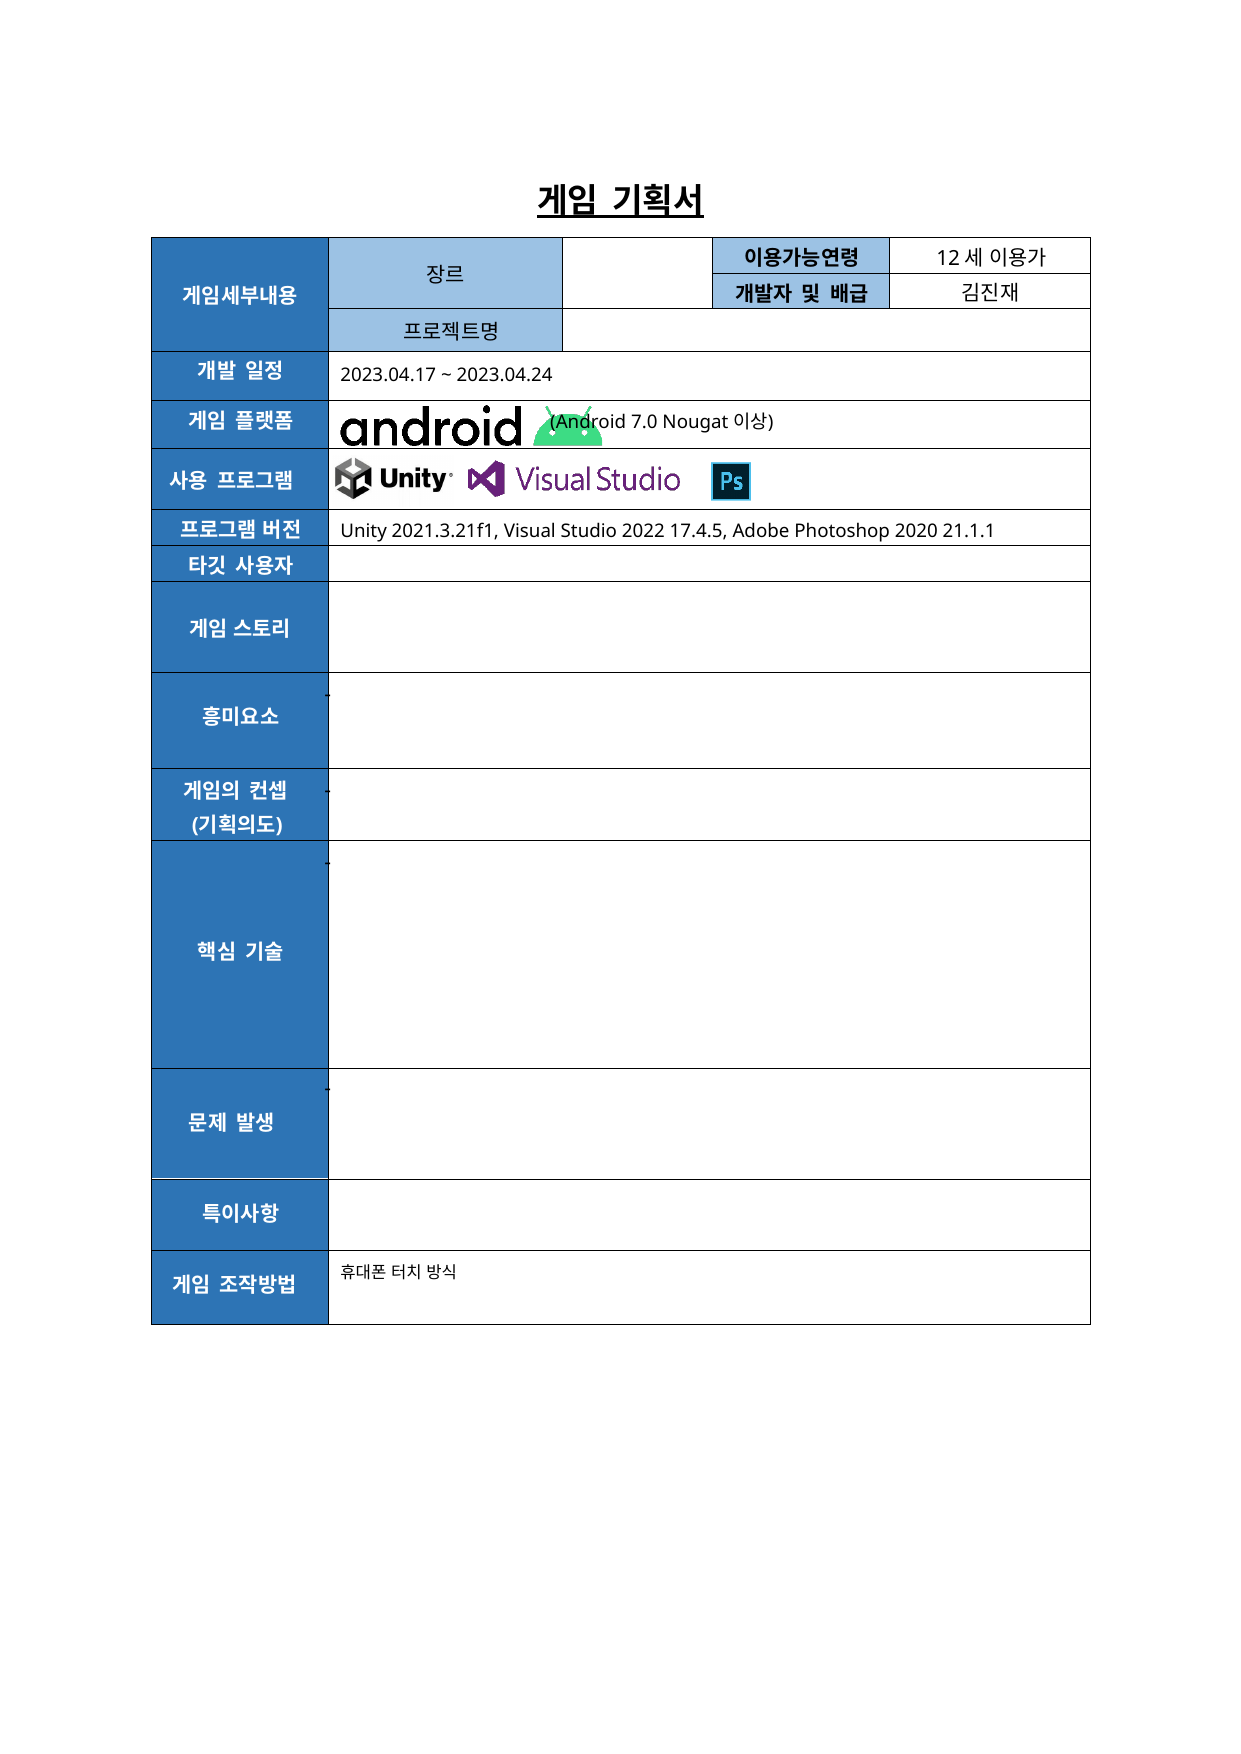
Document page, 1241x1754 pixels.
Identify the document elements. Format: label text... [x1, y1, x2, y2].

table_cell 특이사항 [152, 1180, 328, 1250]
table_cell [329, 673, 1090, 768]
picture [468, 460, 684, 497]
table_cell [563, 309, 1090, 351]
table_cell 김진재 [890, 274, 1090, 308]
table_cell 문제 발생 [152, 1069, 328, 1178]
table_cell Unity 2021.3.21f1, Visual Studio 2022 17.4.5, Adobe Photoshop 2020 21.1.1 [329, 510, 1090, 545]
table_cell 개발자 및 배급 [713, 274, 889, 308]
table_cell (Android 7.0 Nougat 이상) [329, 401, 1090, 448]
table_cell 게임의 컨셉 (기획의도) [152, 769, 328, 840]
table_header 12세 이용가 [890, 238, 1090, 273]
table_header 장르 [329, 238, 562, 308]
table_header 게임세부내용 [152, 238, 328, 351]
table_header [563, 238, 712, 308]
text 게임 기획서 [417, 174, 823, 222]
table_cell [329, 1180, 1090, 1250]
table_cell 사용 프로그램 [152, 449, 328, 509]
table_cell [329, 769, 1090, 840]
table_cell 프로그램 버전 [152, 510, 328, 545]
table_cell [329, 1069, 1090, 1178]
table_cell [329, 449, 1090, 509]
table_cell 휴대폰 터치 방식 [329, 1251, 1090, 1324]
table_cell [329, 546, 1090, 581]
table_cell 프로젝트명 [329, 309, 562, 351]
table_header 이용가능연령 [713, 238, 889, 273]
table_cell 흥미요소 [152, 673, 328, 768]
table_cell 타깃 사용자 [152, 546, 328, 581]
table_cell [329, 841, 1090, 1068]
table_cell 개발 일정 [152, 352, 328, 400]
table_cell 게임 플랫폼 [152, 401, 328, 448]
table_cell 게임 조작방법 [152, 1251, 328, 1324]
table_cell [329, 582, 1090, 672]
table_cell 게임 스토리 [152, 582, 328, 672]
table_cell 2023.04.17 ~ 2023.04.24 [329, 352, 1090, 400]
table_cell 핵심 기술 [152, 841, 328, 1068]
